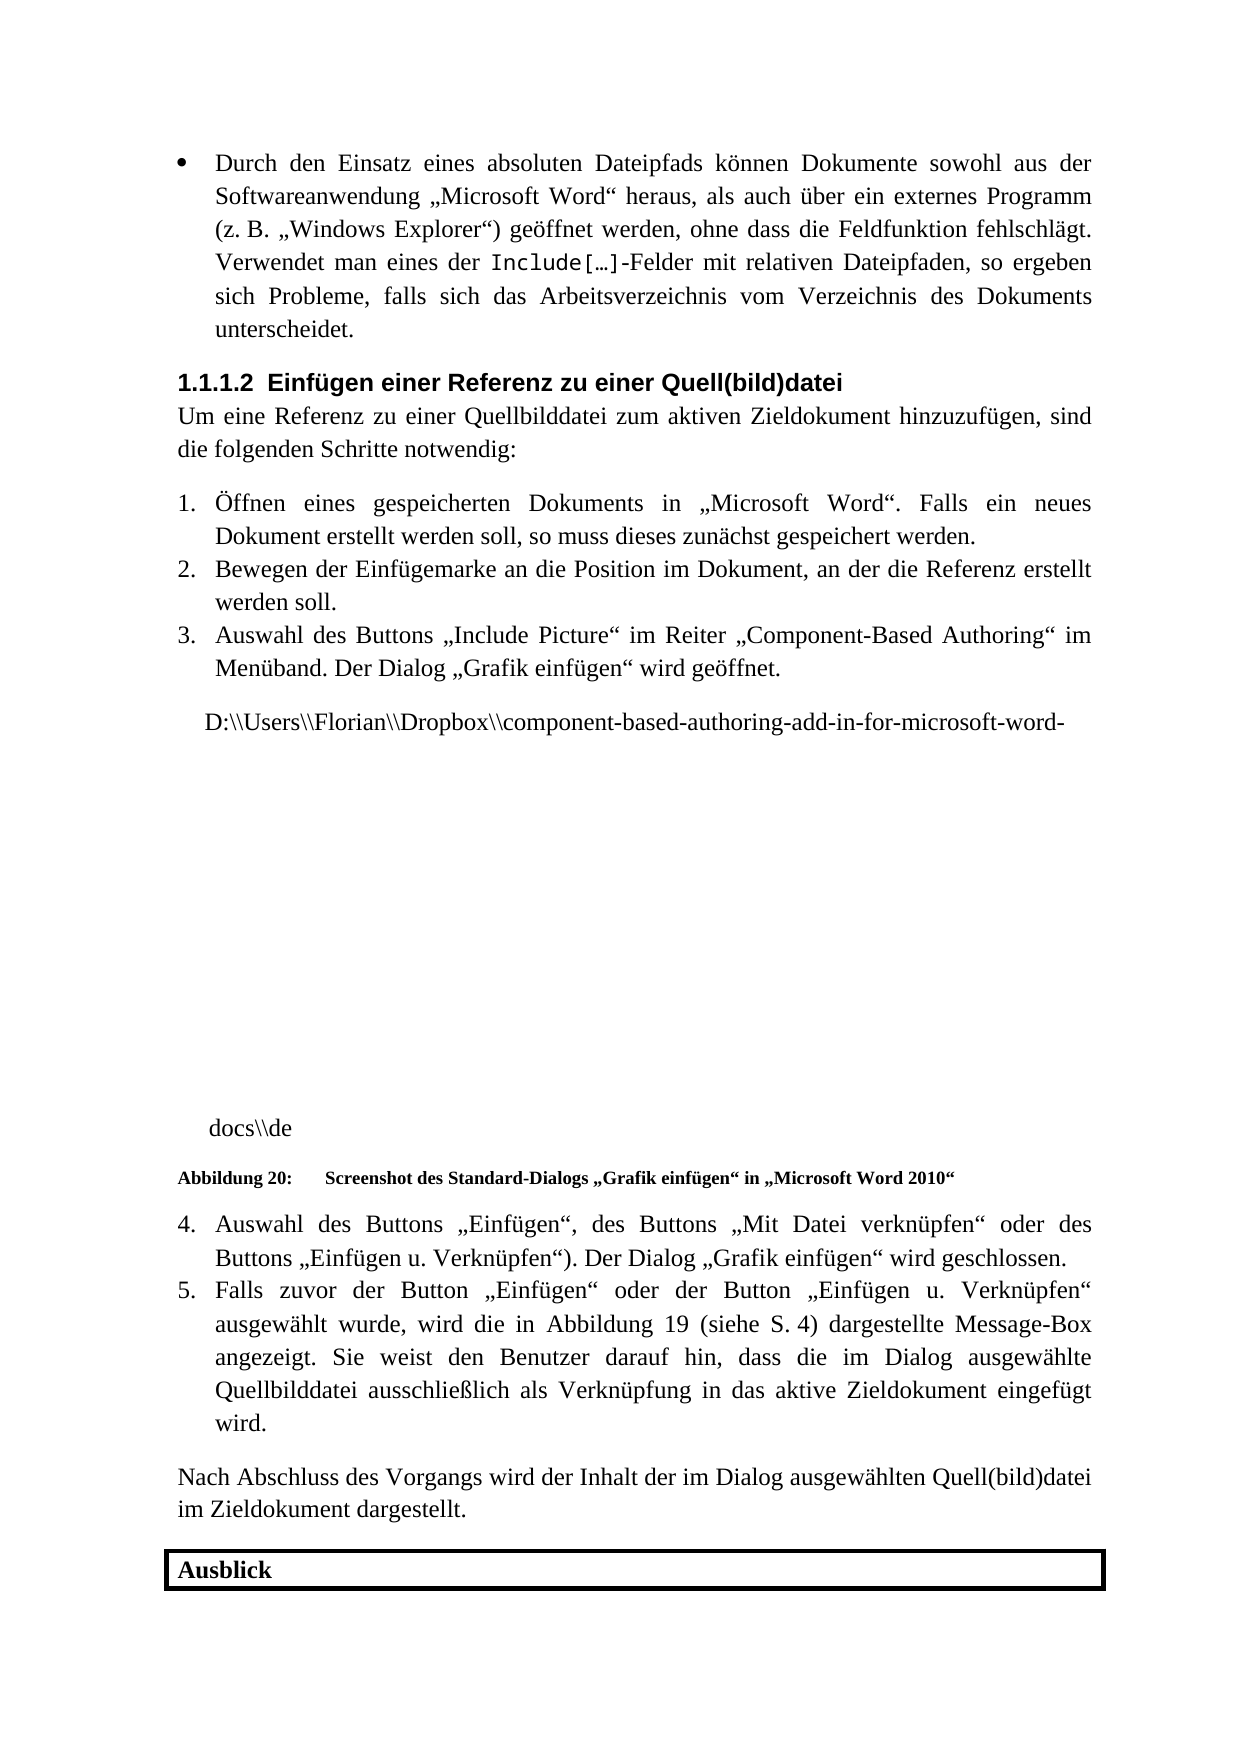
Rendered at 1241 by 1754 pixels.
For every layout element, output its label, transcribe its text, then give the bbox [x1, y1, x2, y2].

list Falls zuvor der Button „Einfügen“ oder der Button „Einfügen u. Verknüpfen“ ausgewählt wurde, wird die in Abbildung 19 (siehe S. 16) dargestellte Message-Box angezeigt. Sie weist den Benutzer darauf hin, dass die im Dialog ausgewählte Quellbilddatei ausschließlich als Verknüpfung in das aktive Zieldokument eingefügt wird. [177, 1276, 1092, 1436]
text Um eine Referenz zu einer Quellbilddatei zum aktiven Zieldokument hinzuzufügen, sind die folgenden Schritte notwendig: [177, 401, 1092, 463]
list Auswahl des Buttons „Einfügen“, des Buttons „Mit Datei verknüpfen“ oder des Buttons „Einfügen u. Verknüpfen“). Der Dialog „Grafik einfügen“ wird geschlossen. [177, 1209, 1092, 1271]
subtitle Einfügen einer Referenz zu einer Quell(bild)datei [177, 368, 1092, 397]
text Nach Abschluss des Vorgangs wird der Inhalt der im Dialog ausgewählten Quell(bild)datei im Zieldokument dargestellt. [177, 1462, 1092, 1523]
list Öffnen eines gespeicherten Dokuments in „Microsoft Word“. Falls ein neues Dokument erstellt werden soll, so muss dieses zunächst gespeichert werden. [177, 488, 1092, 549]
text Ausblick [169, 1553, 1101, 1586]
list Auswahl des Buttons „Include Picture“ im Reiter „Component-Based Authoring“ im Menüband. Der Dialog „Grafik einfügen“ wird geöffnet. [177, 620, 1092, 682]
list Durch den Einsatz eines absoluten Dateipfads können Dokumente sowohl aus der Softwareanwendung „Microsoft Word“ heraus, als auch über ein externes Programm (z. B. „Windows Explorer“) geöffnet werden, ohne dass die Feldfunktion fehlschlägt. Verwendet man eines der Include[…]-Felder mit relativen Dateipfaden, so ergeben sich Probleme, falls sich das Arbeitsverzeichnis vom Verzeichnis des Dokuments unterscheidet. [177, 148, 1092, 343]
list Bewegen der Einfügemarke an die Position im Dokument, an der die Referenz erstellt werden soll. [177, 554, 1092, 616]
